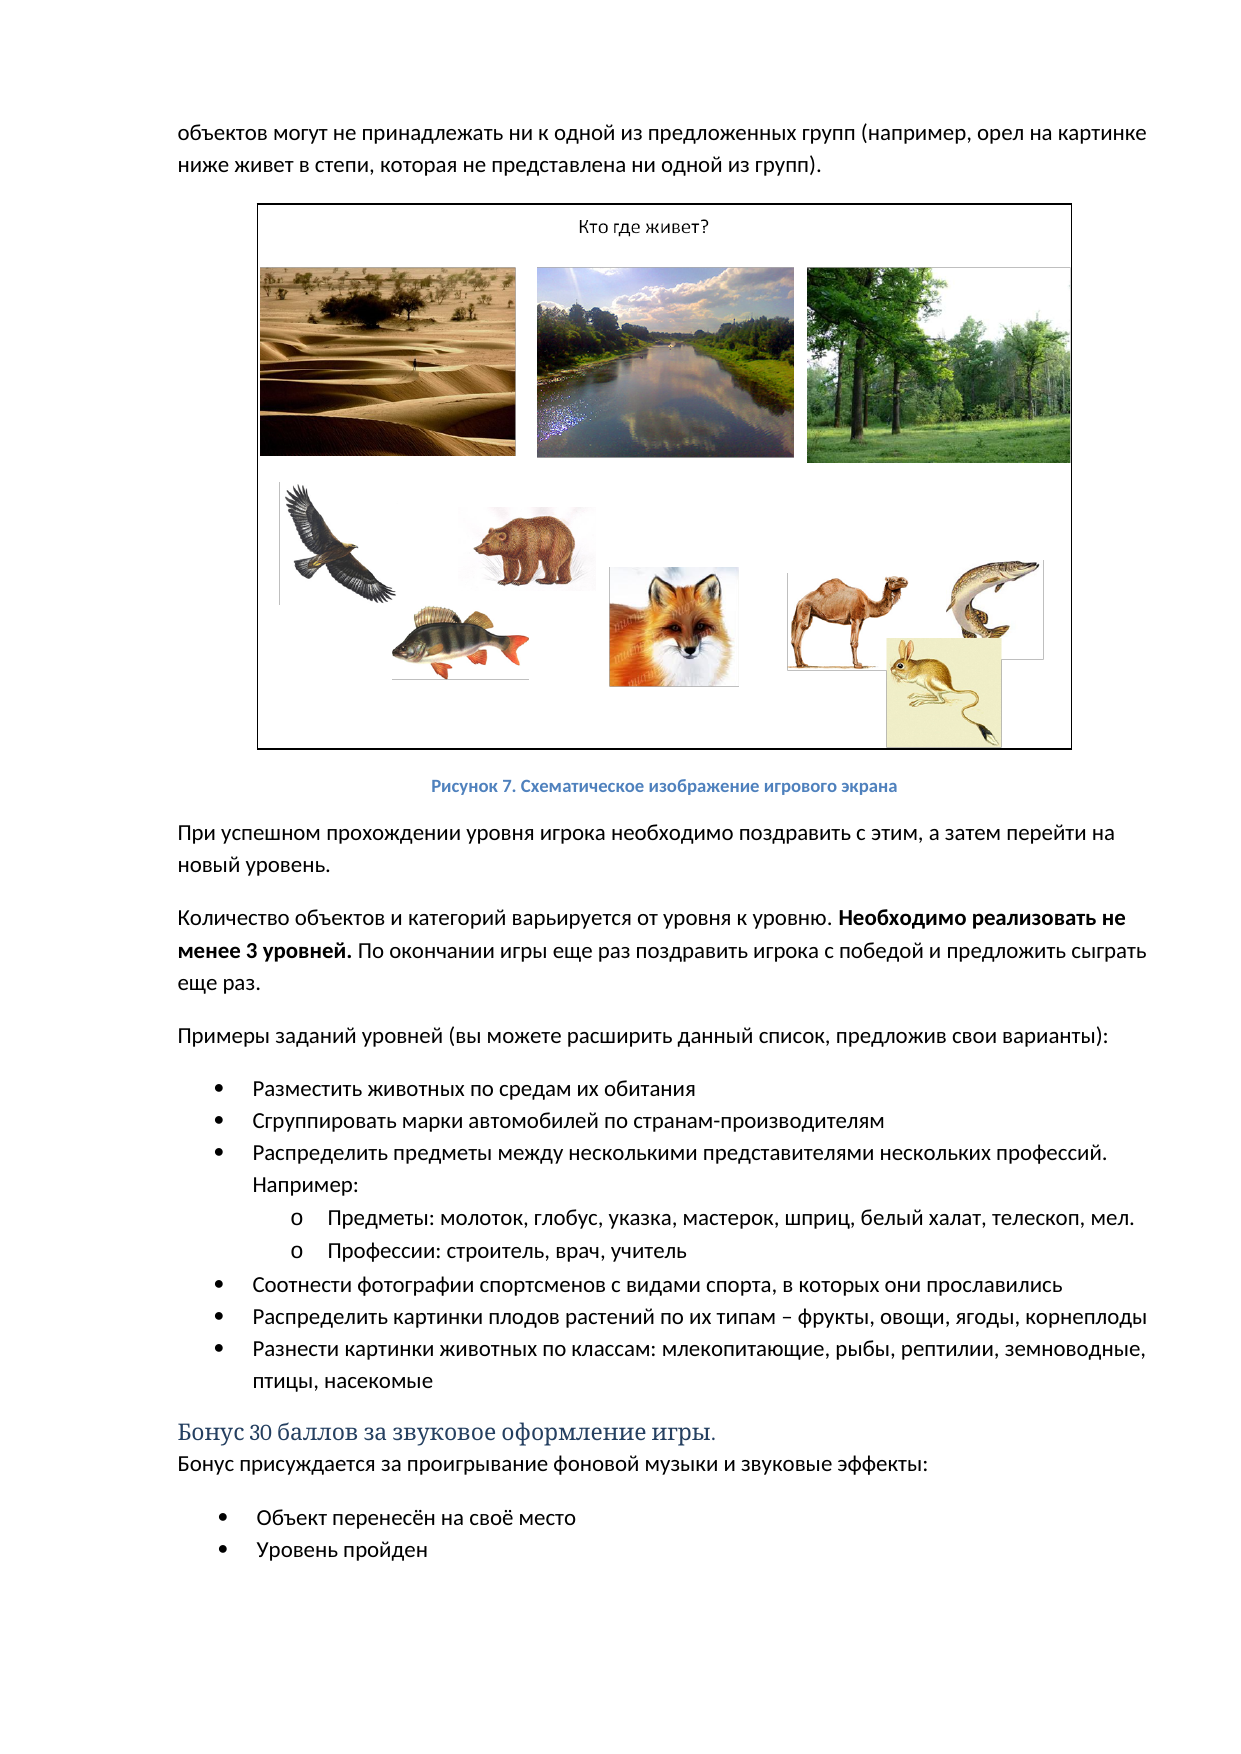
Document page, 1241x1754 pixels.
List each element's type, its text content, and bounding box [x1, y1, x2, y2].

list Объект перенесён на своё место [219, 1503, 1152, 1531]
text Бонус присуждается за проигрывание фоновой музыки и звуковые эффекты: [177, 1449, 1152, 1478]
list Уровень пройден [219, 1535, 1152, 1563]
list Профессии: строитель, врач, учитель [290, 1236, 1152, 1265]
subtitle Бонус 30 баллов за звуковое оформление игры. [177, 1419, 1152, 1446]
list Распределить предметы между несколькими представителями нескольких профессий. Например: [215, 1138, 1152, 1198]
list Разместить животных по средам их обитания [215, 1074, 1152, 1102]
list Разнести картинки животных по классам: млекопитающие, рыбы, рептилии, земноводные, птицы, насекомые [215, 1334, 1152, 1394]
text Примеры заданий уровней (вы можете расширить данный список, предложив свои варианты): [177, 1021, 1152, 1049]
text Количество объектов и категорий варьируется от уровня к уровню. Необходимо реализовать не менее 3 уровней. По окончании игры еще раз поздравить игрока с победой и предложить сыграть еще раз. [177, 903, 1152, 996]
list Сгруппировать марки автомобилей по странам-производителям [215, 1106, 1152, 1134]
list Соотнести фотографии спортсменов с видами спорта, в которых они прославились [215, 1270, 1152, 1298]
list Распределить картинки плодов растений по их типам – фрукты, овощи, ягоды, корнеплоды [215, 1302, 1152, 1330]
list Предметы: молоток, глобус, указка, мастерок, шприц, белый халат, телескоп, мел. [290, 1203, 1152, 1232]
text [177, 118, 1152, 178]
text При успешном прохождении уровня игрока необходимо поздравить с этим, а затем перейти на новый уровень. [177, 818, 1152, 878]
